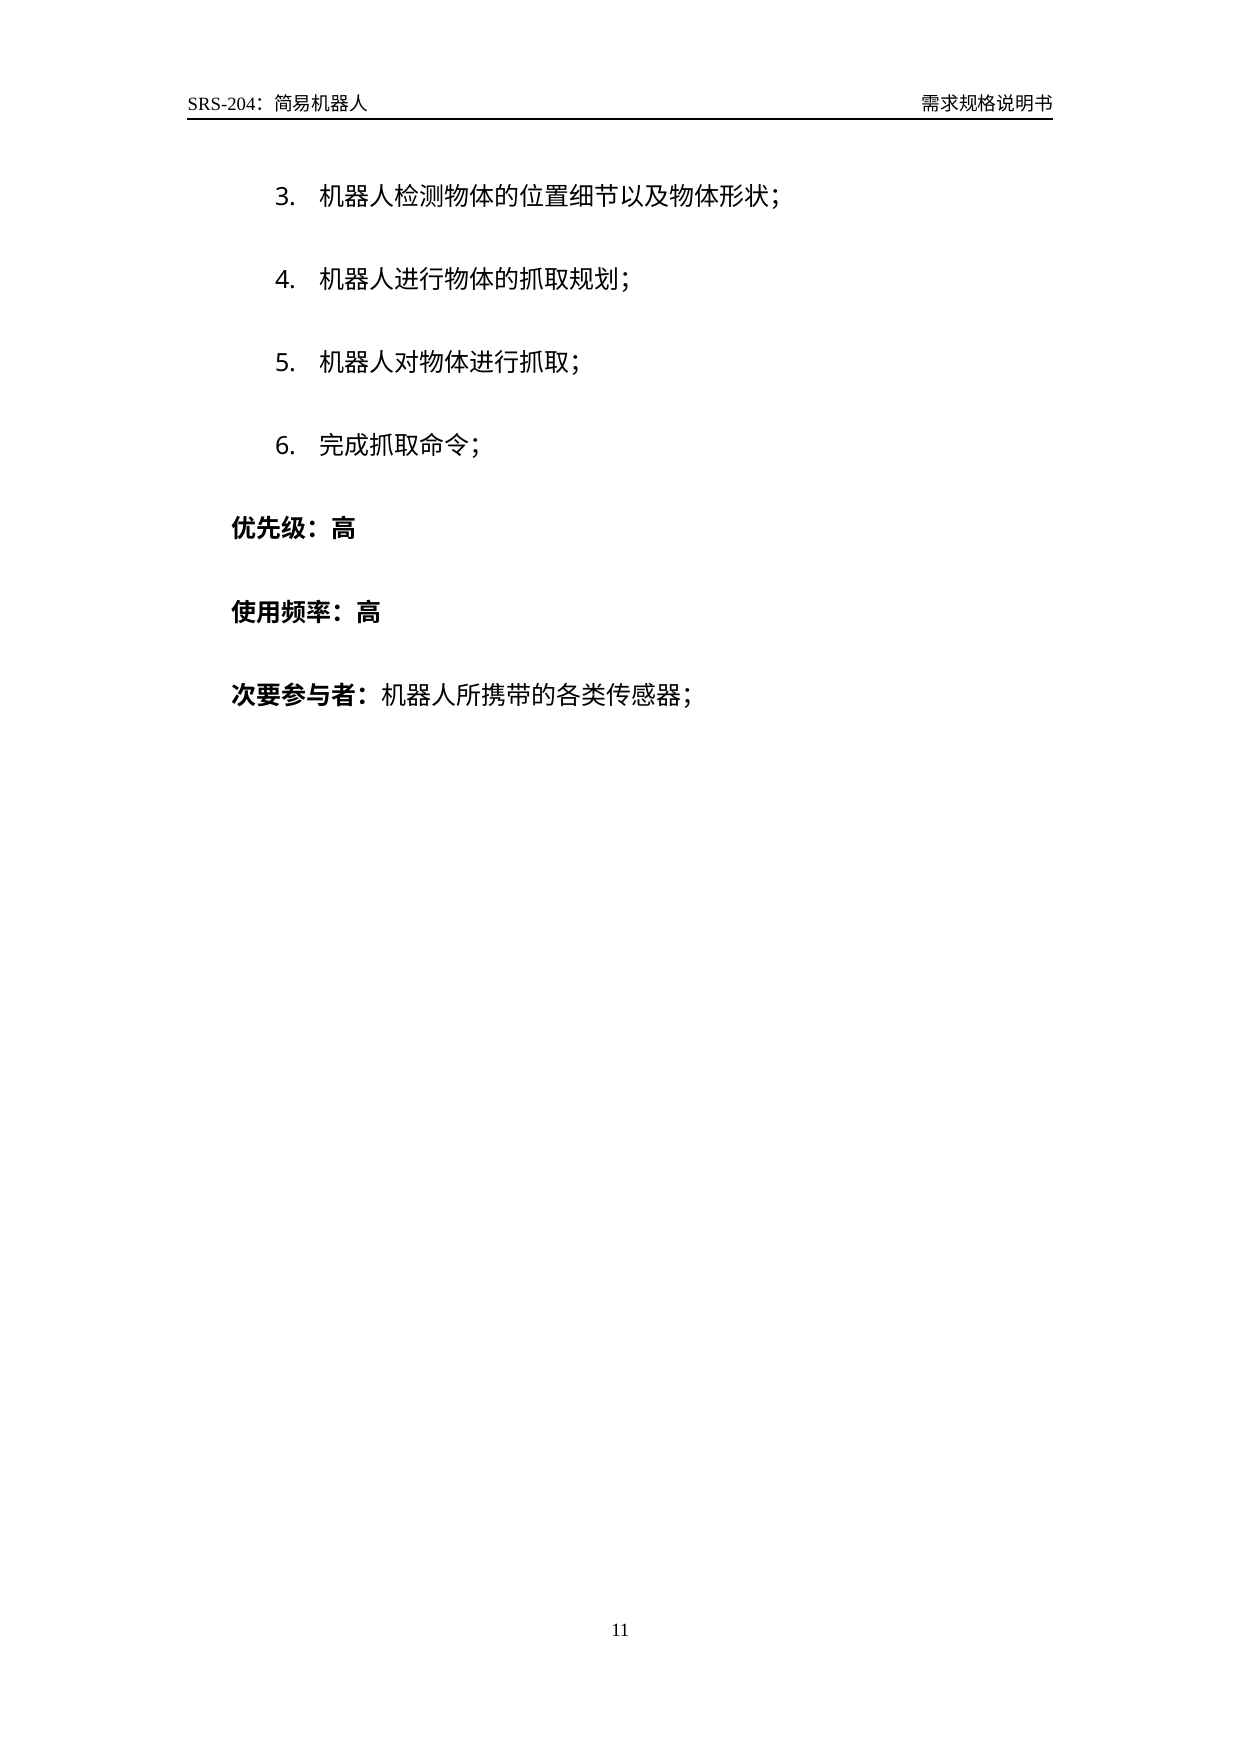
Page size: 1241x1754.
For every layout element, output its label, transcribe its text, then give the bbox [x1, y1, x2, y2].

text 使用频率：高 [231, 578, 1053, 643]
list 机器人检测物体的位置细节以及物体形状； [275, 162, 1053, 227]
text 次要参与者：机器人所携带的各类传感器； [231, 661, 1053, 726]
list 机器人进行物体的抓取规划； [275, 245, 1053, 310]
text 优先级：高 [231, 494, 1053, 559]
list 完成抓取命令； [275, 411, 1053, 476]
list 机器人对物体进行抓取； [275, 328, 1053, 393]
